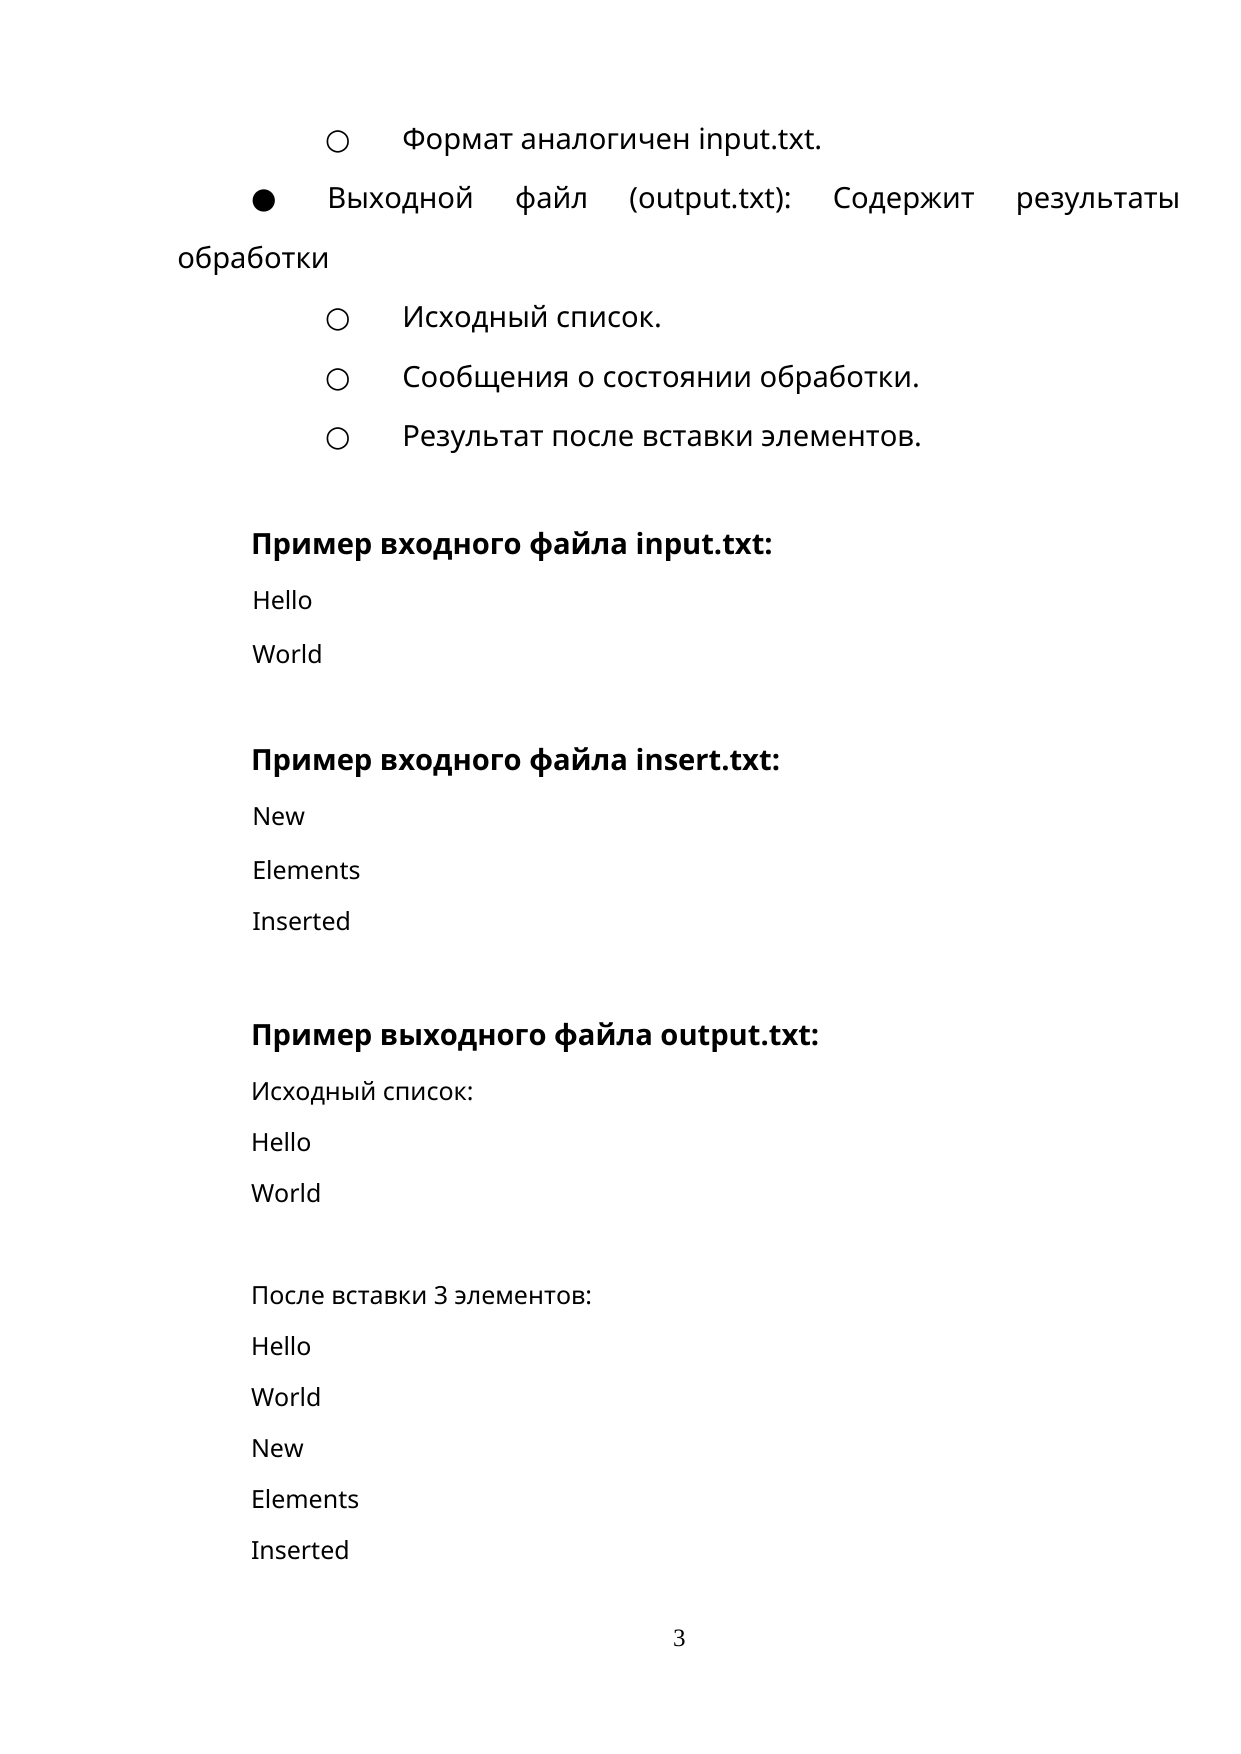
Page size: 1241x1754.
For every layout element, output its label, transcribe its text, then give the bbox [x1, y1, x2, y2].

text После вставки 3 элементов: [177, 1277, 1181, 1312]
text Elements [177, 1482, 1181, 1516]
list Исходный список. [177, 297, 1181, 336]
list Сообщения о состоянии обработки. [177, 356, 1181, 396]
list Формат аналогичен input.txt. [177, 118, 1181, 158]
text Hello [177, 1328, 1181, 1363]
text Пример входного файла input.txt: [177, 523, 1181, 563]
text Пример входного файла insert.txt: [177, 739, 1181, 779]
text Hello [177, 1124, 1181, 1158]
text Пример выходного файла output.txt: [177, 1014, 1181, 1053]
list Выходной файл (output.txt): Содержит результаты обработки [177, 178, 1181, 277]
text New [177, 798, 1181, 832]
text World [177, 1175, 1181, 1209]
text Исходный список: [177, 1073, 1181, 1107]
text Inserted [177, 903, 1181, 937]
text Elements [177, 852, 1181, 886]
text Inserted [177, 1533, 1181, 1567]
text World [177, 1379, 1181, 1414]
text World [177, 637, 1181, 671]
text New [177, 1431, 1181, 1465]
list Результат после вставки элементов. [177, 416, 1181, 455]
text Hello [177, 583, 1181, 617]
